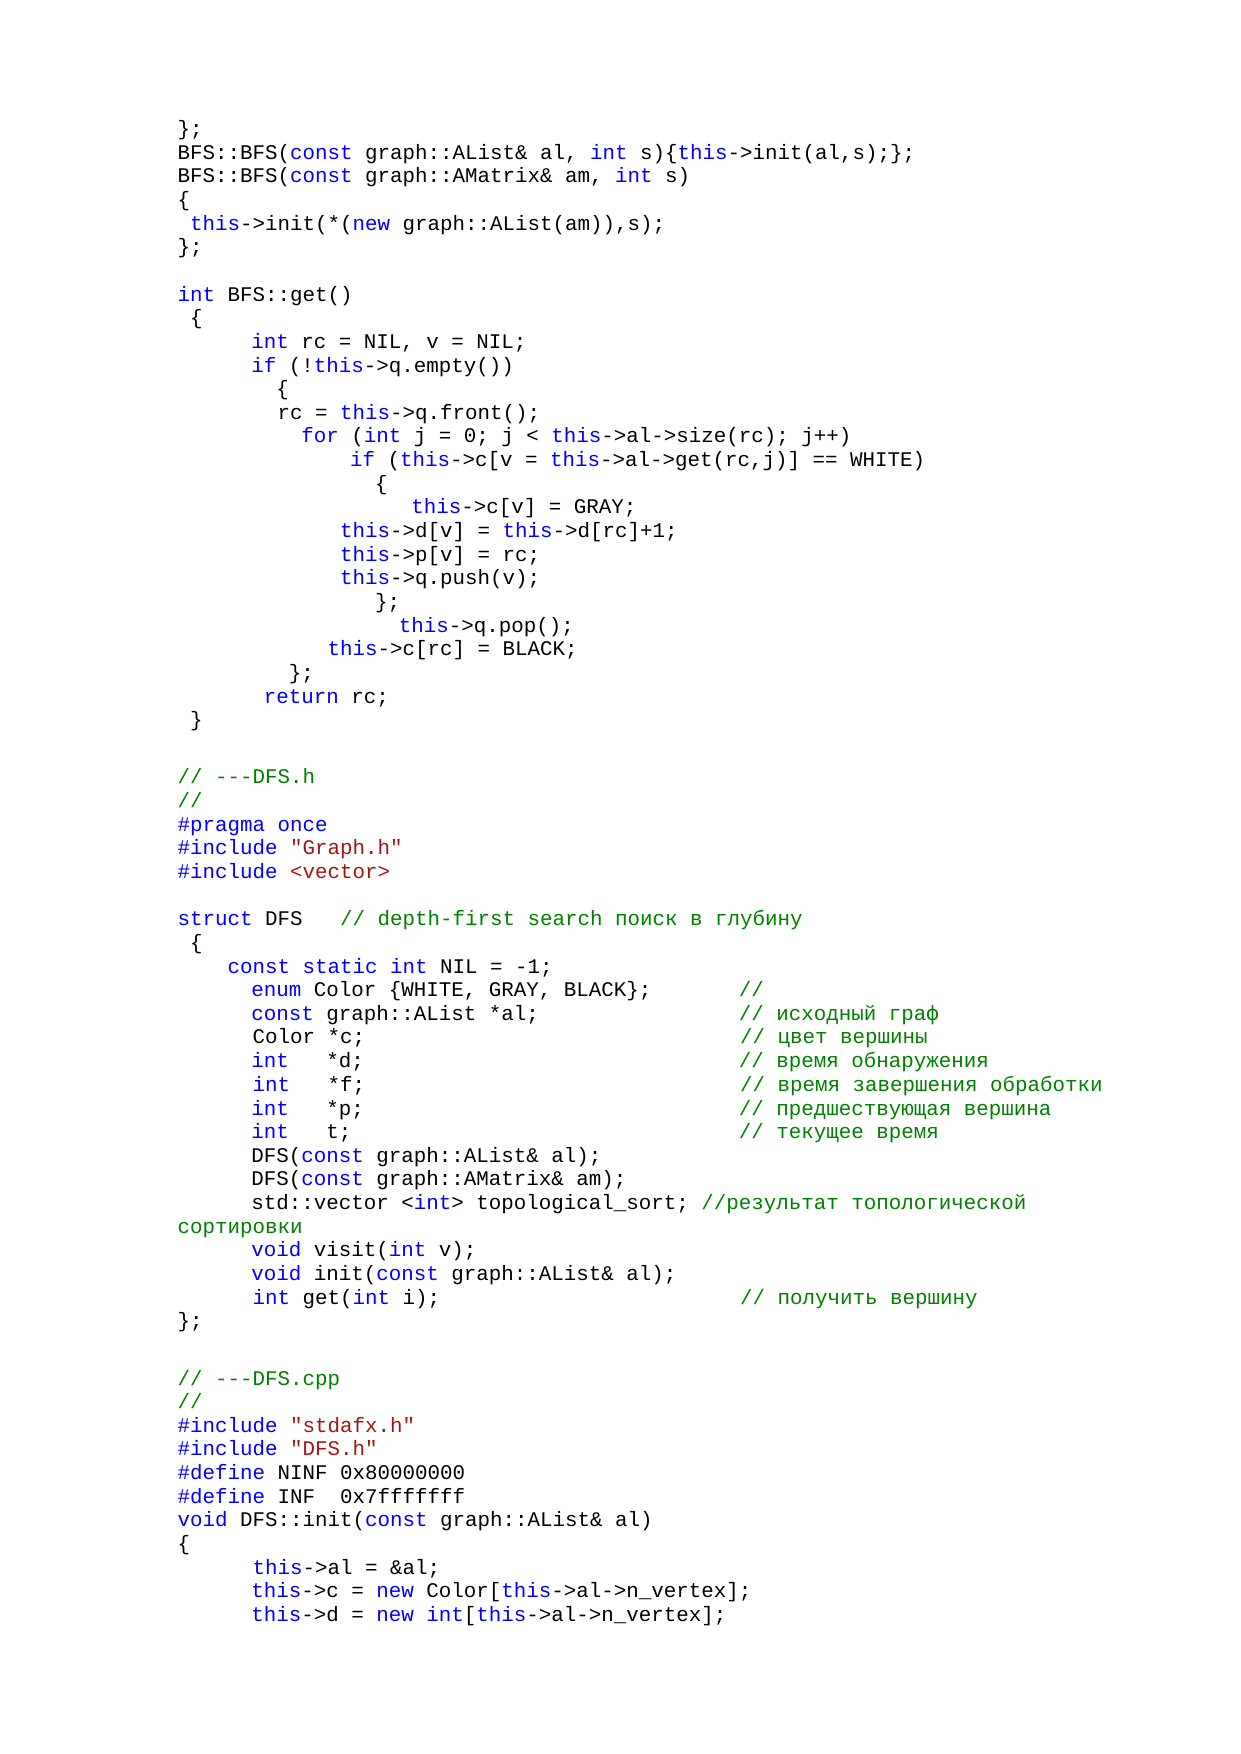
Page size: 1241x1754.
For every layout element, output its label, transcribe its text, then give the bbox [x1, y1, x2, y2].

text int rc = NIL, v = NIL; [177, 331, 1152, 354]
text void visit(int v); [177, 1239, 1152, 1263]
text DFS(const graph::AMatrix& am); [177, 1168, 1152, 1192]
text std::vector <int> topological_sort; //результат топологической сортировки [177, 1192, 1152, 1239]
text { [177, 189, 1152, 213]
text int BFS::get() [177, 284, 1152, 307]
text #include "stdafx.h" [177, 1415, 1152, 1438]
text { [177, 932, 1152, 956]
text { [177, 1533, 1152, 1557]
text Color *c; // цвет вершины [177, 1027, 1152, 1050]
text if (this->c[v = this->al->get(rc,j)] == WHITE) [177, 449, 1152, 473]
text #define INF 0x7fffffff [177, 1486, 1152, 1509]
text this->c = new Color[this->al->n_vertex]; [177, 1580, 1152, 1604]
text // ---DFS.cpp [177, 1367, 1152, 1391]
text enum Color {WHITE, GRAY, BLACK}; // [177, 979, 1152, 1003]
text this->init(*(new graph::AList(am)),s); [177, 213, 1152, 236]
text this->c[v] = GRAY; [177, 496, 1152, 520]
text { [177, 307, 1152, 331]
text this->al = &al; [177, 1557, 1152, 1580]
text void DFS::init(const graph::AList& al) [177, 1509, 1152, 1533]
text // ---DFS.h [177, 766, 1152, 790]
text #pragma once [177, 814, 1152, 837]
text }; [177, 118, 1152, 142]
text #define NINF 0x80000000 [177, 1462, 1152, 1486]
text return rc; [177, 686, 1152, 709]
text for (int j = 0; j < this->al->size(rc); j++) [177, 426, 1152, 449]
text { [177, 378, 1152, 402]
text int *p; // предшествующая вершина [177, 1097, 1152, 1121]
text }; [177, 236, 1152, 260]
text this->q.push(v); [177, 567, 1152, 591]
text }; [177, 1310, 1152, 1334]
text int get(int i); // получить вершину [177, 1287, 1152, 1310]
text this->p[v] = rc; [177, 544, 1152, 567]
text }; [177, 662, 1152, 686]
text struct DFS // depth-first search поиск в глубину [177, 908, 1152, 932]
text // [177, 790, 1152, 814]
text BFS::BFS(const graph::AMatrix& am, int s) [177, 165, 1152, 189]
text rc = this->q.front(); [177, 402, 1152, 426]
text this->d[v] = this->d[rc]+1; [177, 520, 1152, 544]
text // [177, 1391, 1152, 1415]
text int *d; // время обнаружения [177, 1050, 1152, 1074]
text }; [177, 591, 1152, 615]
text void init(const graph::AList& al); [177, 1263, 1152, 1287]
text const static int NIL = -1; [177, 956, 1152, 979]
text #include "Graph.h" [177, 837, 1152, 861]
text int *f; // время завершения обработки [177, 1074, 1152, 1097]
text this->d = new int[this->al->n_vertex]; [177, 1604, 1152, 1628]
text if (!this->q.empty()) [177, 354, 1152, 378]
text BFS::BFS(const graph::AList& al, int s){this->init(al,s);}; [177, 142, 1152, 165]
text #include "DFS.h" [177, 1438, 1152, 1462]
text int t; // текущее время [177, 1121, 1152, 1145]
text DFS(const graph::AList& al); [177, 1145, 1152, 1168]
text const graph::AList *al; // исходный граф [177, 1003, 1152, 1027]
text { [177, 473, 1152, 496]
text } [177, 709, 1152, 733]
text #include <vector> [177, 861, 1152, 885]
text this->c[rc] = BLACK; [177, 638, 1152, 662]
text this->q.pop(); [177, 615, 1152, 638]
